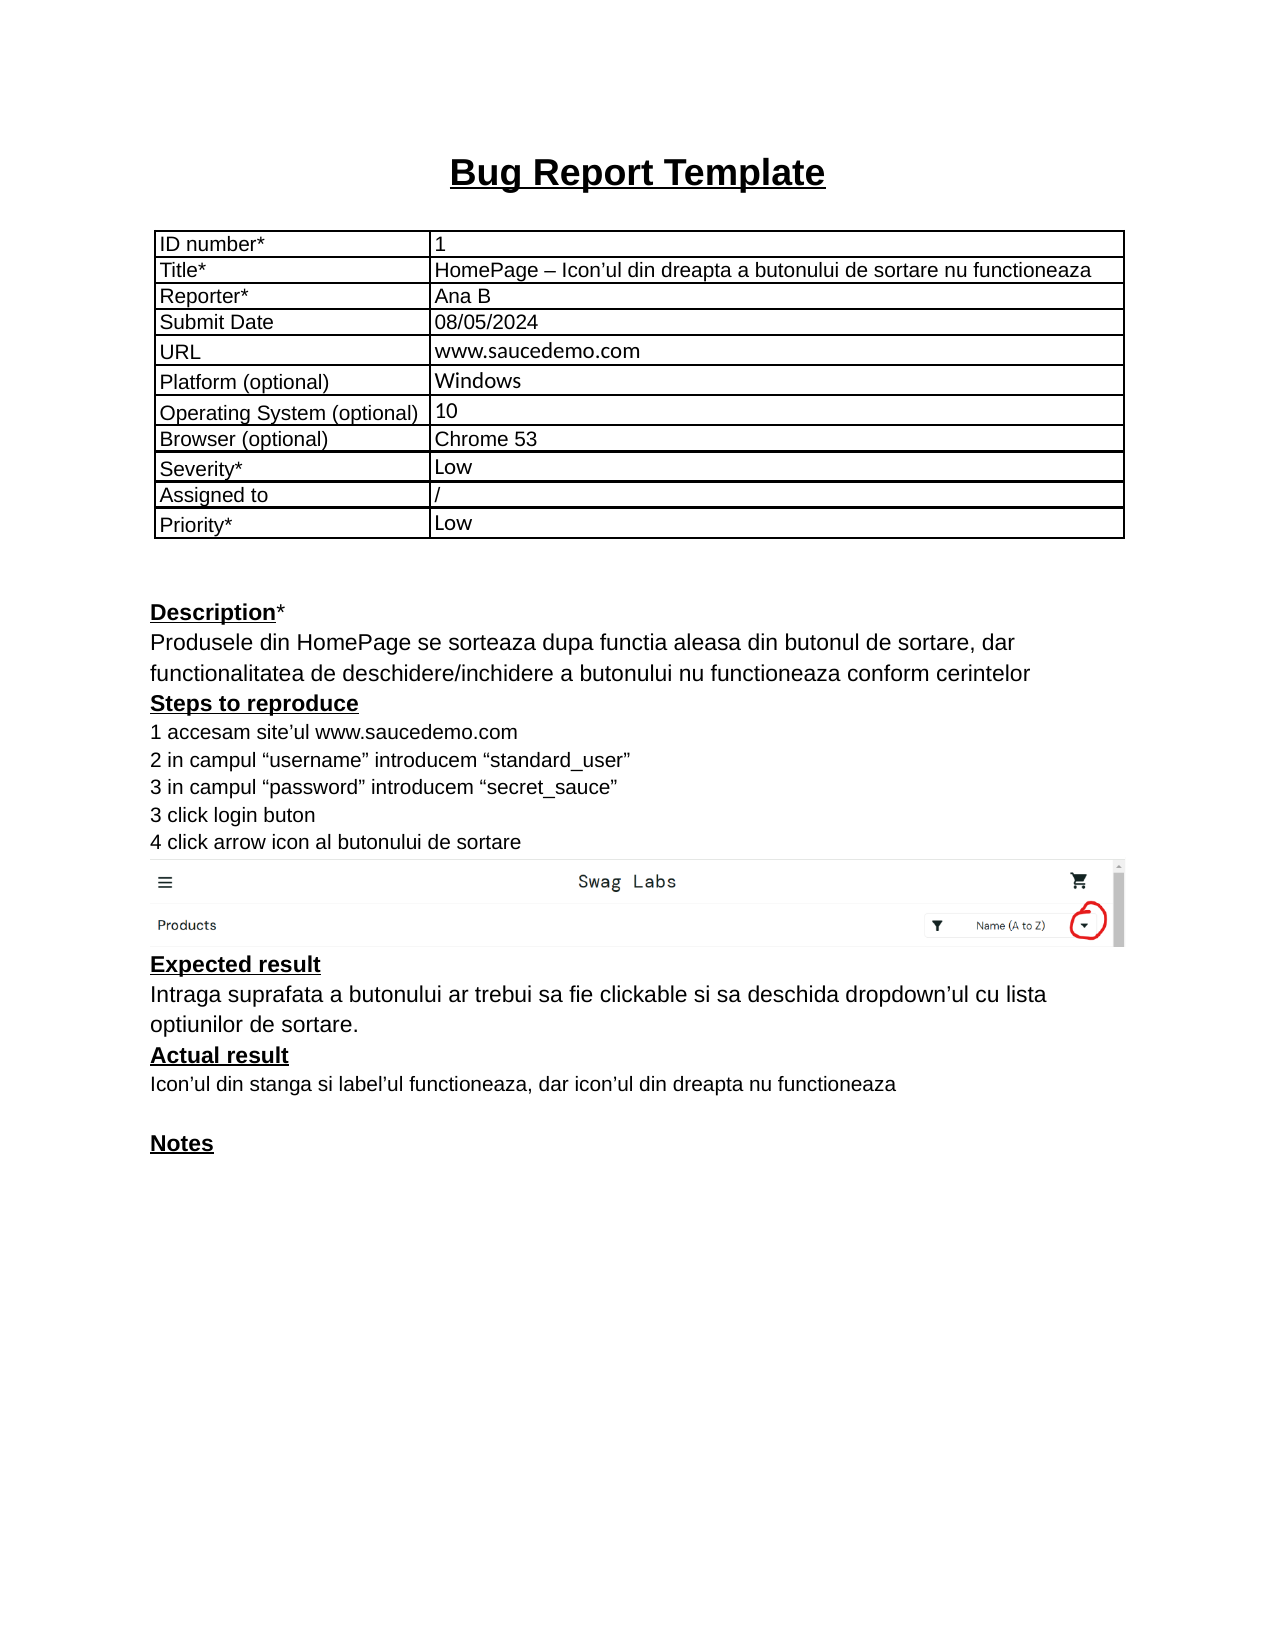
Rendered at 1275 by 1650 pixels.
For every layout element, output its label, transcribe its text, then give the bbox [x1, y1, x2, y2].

table_cell Windows [431, 366, 1123, 394]
text 4 click arrow icon al butonului de sortare [150, 830, 1125, 854]
table_cell 08/05/2024 [431, 310, 1123, 334]
text 1 accesam site’ul www.saucedemo.com [150, 720, 1125, 744]
table_cell Title* [156, 258, 429, 282]
table_cell Ana B [431, 284, 1123, 308]
text Expected result [150, 951, 1125, 977]
text 3 click login buton [150, 802, 1125, 826]
text Icon’ul din stanga si label’ul functioneaza, dar icon’ul din dreapta nu functioneaza [150, 1072, 1125, 1096]
table_cell Low [431, 509, 1123, 537]
table_cell Platform (optional) [156, 366, 429, 394]
text Notes [150, 1129, 1125, 1156]
table_cell Operating System (optional) [156, 396, 429, 424]
text Steps to reproduce [150, 690, 1125, 716]
table_cell Assigned to [156, 483, 429, 506]
table_cell HomePage – Icon’ul din dreapta a butonului de sortare nu functioneaza [431, 258, 1123, 282]
table_cell Browser (optional) [156, 426, 429, 450]
table_cell Reporter* [156, 284, 429, 308]
table_cell Severity* [156, 453, 429, 480]
table_header ID number* [156, 232, 429, 256]
table_header 1 [431, 232, 1123, 256]
table_cell www.saucedemo.com [431, 336, 1123, 364]
text Description* [150, 599, 1125, 625]
table_cell Chrome 53 [431, 426, 1123, 450]
text Produsele din HomePage se sorteaza dupa functia aleasa din butonul de sortare, dar functionalitatea de deschidere/inchidere a butonului nu functioneaza conform cerintelor [150, 629, 1125, 686]
text Bug Report Template [150, 150, 1125, 193]
table_cell Submit Date [156, 310, 429, 334]
table_cell Priority* [156, 509, 429, 537]
table_cell 10 [431, 396, 1123, 424]
table_cell URL [156, 336, 429, 364]
text Actual result [150, 1042, 1125, 1068]
table_cell / [431, 483, 1123, 506]
text 2 in campul “username” introducem “standard_user” [150, 747, 1125, 771]
picture [150, 857, 1125, 947]
table_cell Low [431, 453, 1123, 480]
text 3 in campul “password” introducem “secret_sauce” [150, 775, 1125, 799]
text Intraga suprafata a butonului ar trebui sa fie clickable si sa deschida dropdown’ul cu lista optiunilor de sortare. [150, 981, 1125, 1038]
